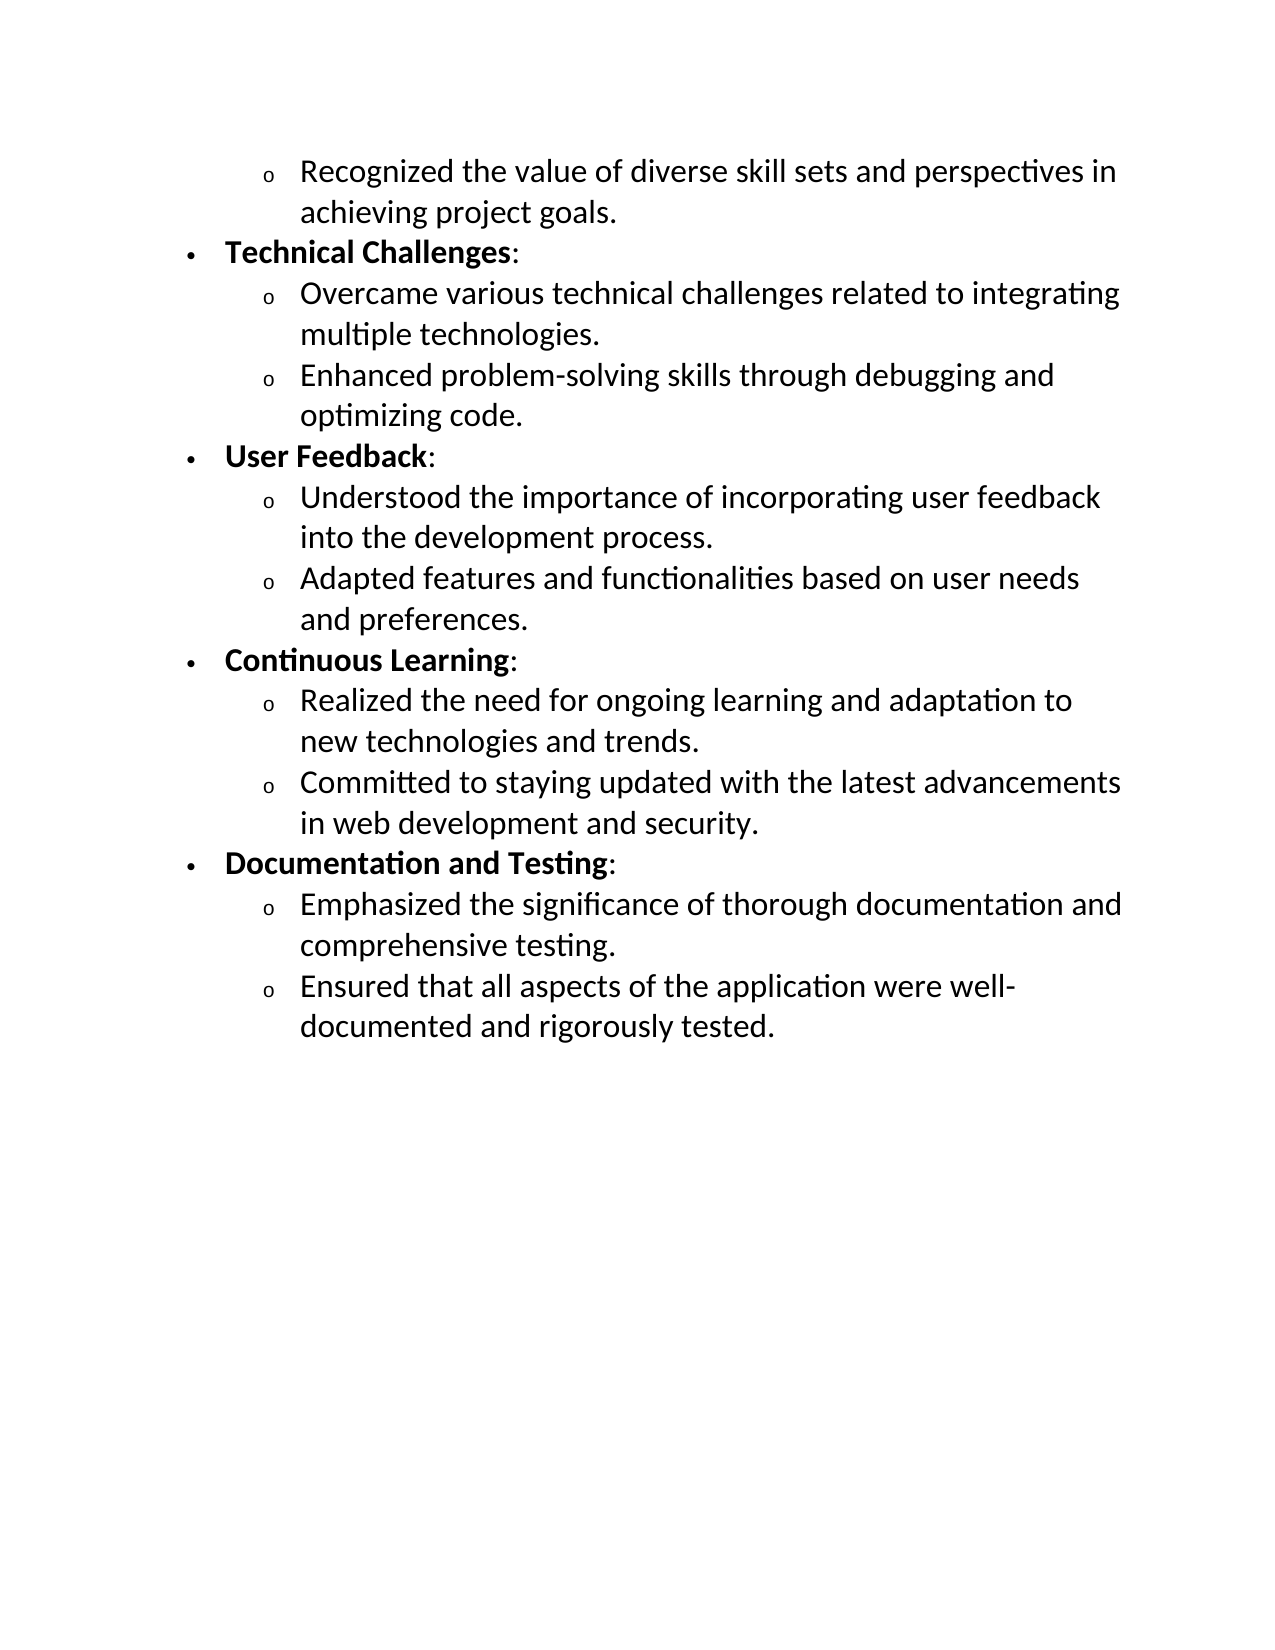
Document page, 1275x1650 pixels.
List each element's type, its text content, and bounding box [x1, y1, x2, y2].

list Technical Challenges: [187, 231, 1125, 272]
list Continuous Learning: [187, 639, 1125, 679]
list Committed to staying updated with the latest advancements in web development and security. [262, 761, 1125, 842]
list Realized the need for ongoing learning and adaptation to new technologies and trends. [262, 679, 1125, 761]
list Ensured that all aspects of the application were well-documented and rigorously tested. [262, 964, 1125, 1046]
list Overcame various technical challenges related to integrating multiple technologies. [262, 272, 1125, 354]
list Understood the importance of incorporating user feedback into the development process. [262, 476, 1125, 557]
list Recognized the value of diverse skill sets and perspectives in achieving project goals. [262, 150, 1125, 231]
list Adapted features and functionalities based on user needs and preferences. [262, 557, 1125, 639]
list User Feedback: [187, 435, 1125, 476]
list Emphasized the significance of thorough documentation and comprehensive testing. [262, 883, 1125, 964]
list Enhanced problem-solving skills through debugging and optimizing code. [262, 354, 1125, 435]
list Documentation and Testing: [187, 842, 1125, 883]
